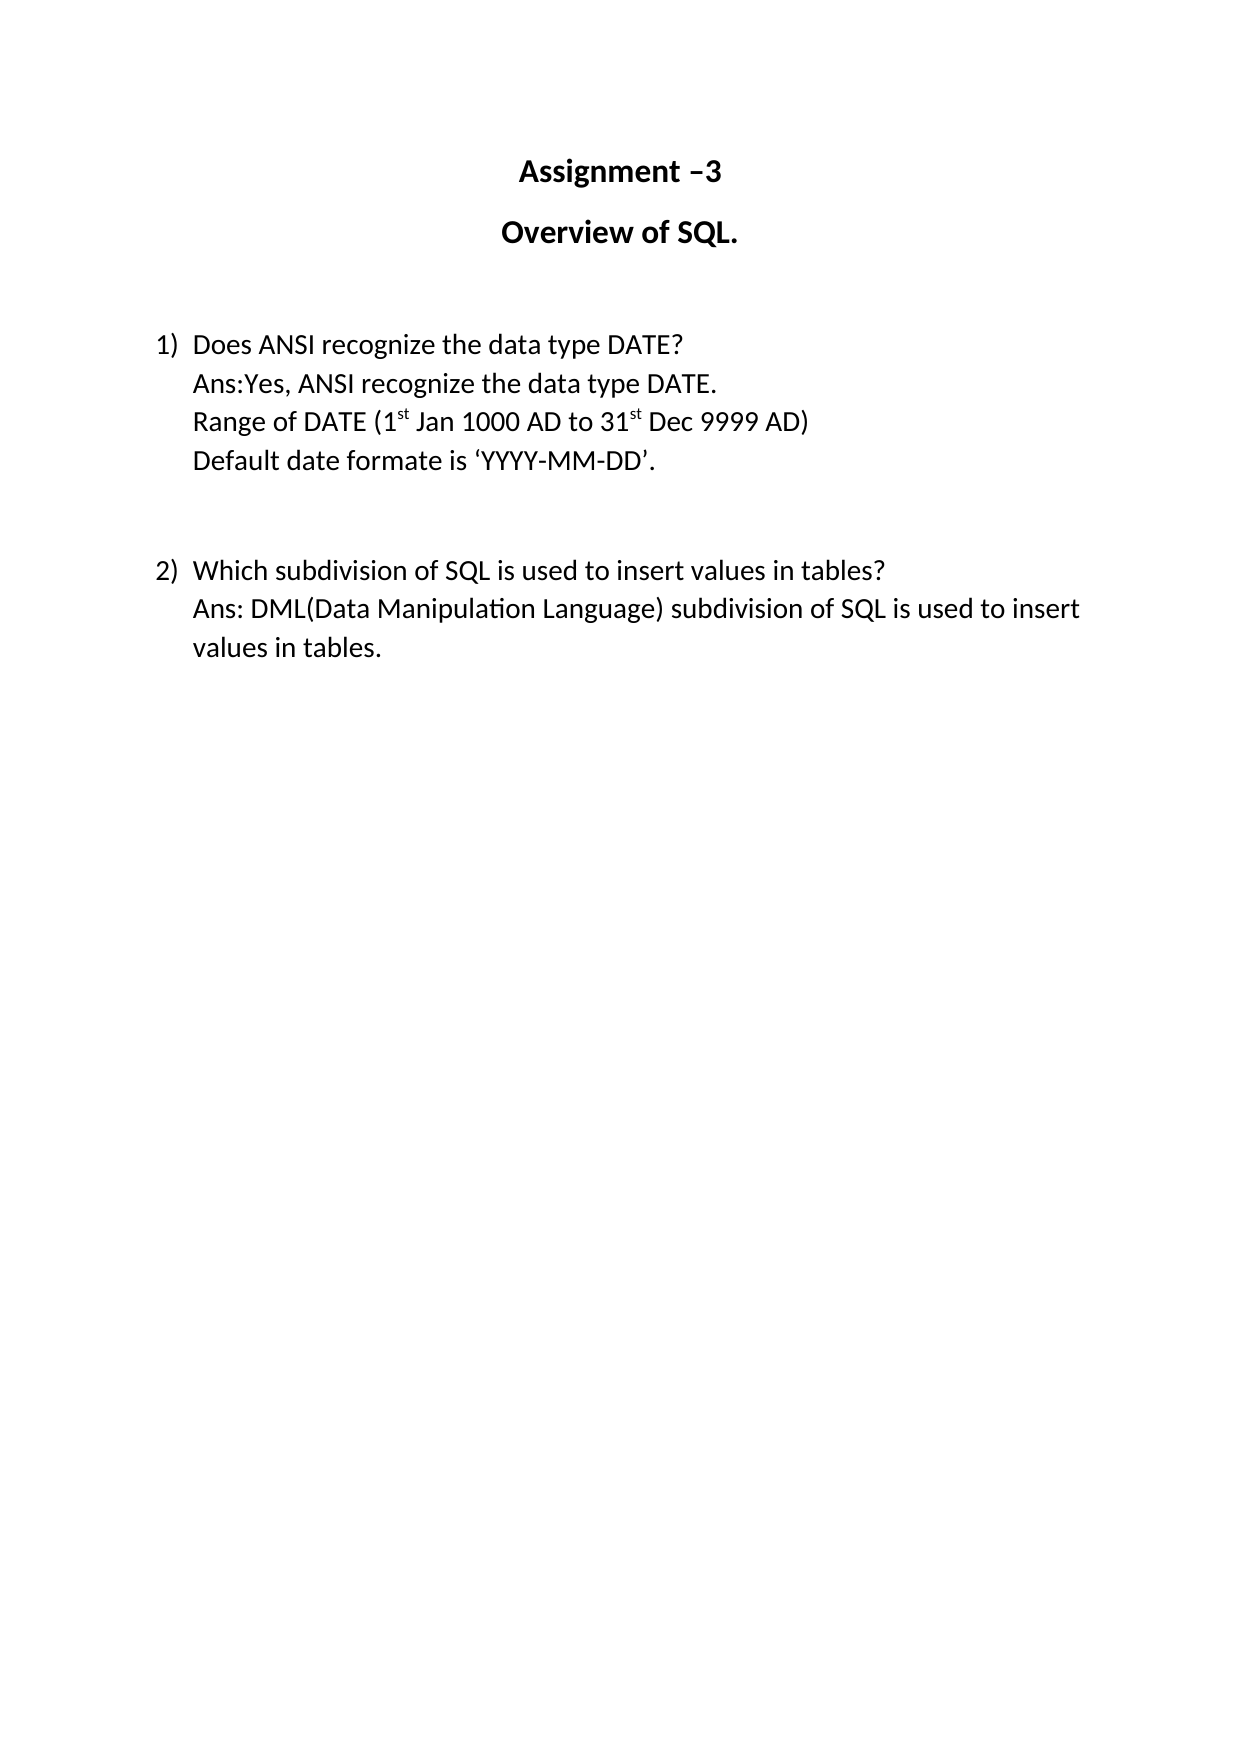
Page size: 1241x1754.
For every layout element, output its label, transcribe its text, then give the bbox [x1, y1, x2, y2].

list Range of DATE (1st Jan 1000 AD to 31st Dec 9999 AD) [193, 403, 1090, 439]
list Which subdivision of SQL is used to insert values in tables? [155, 552, 1090, 587]
text Assignment –3 [150, 150, 1090, 191]
list Default date formate is ‘YYYY-MM-DD’. [193, 442, 1090, 477]
list Ans: DML(Data Manipulation Language) subdivision of SQL is used to insert values in tables. [193, 590, 1090, 664]
list Does ANSI recognize the data type DATE? [155, 326, 1090, 362]
text Overview of SQL. [150, 211, 1090, 251]
list Ans:Yes, ANSI recognize the data type DATE. [193, 365, 1090, 400]
